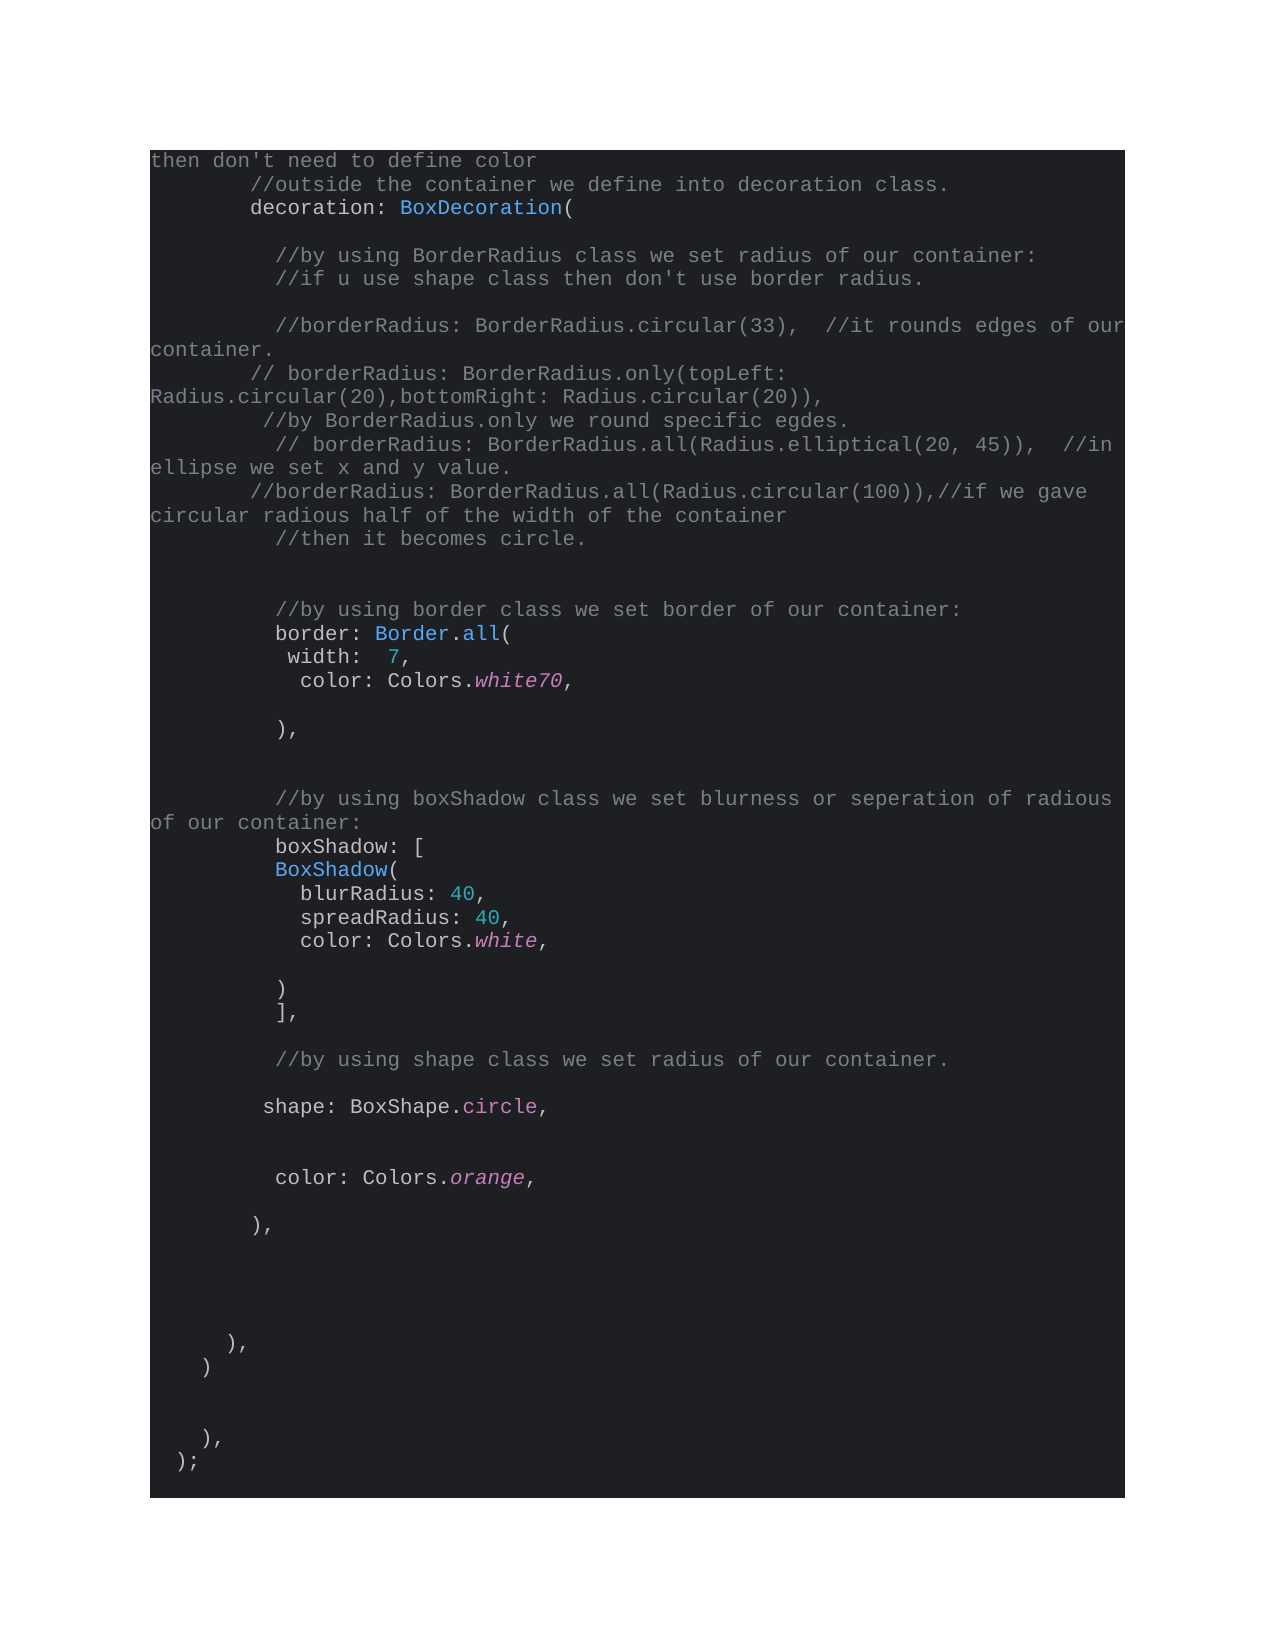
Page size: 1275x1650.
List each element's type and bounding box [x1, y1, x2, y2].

text [150, 150, 1125, 1498]
